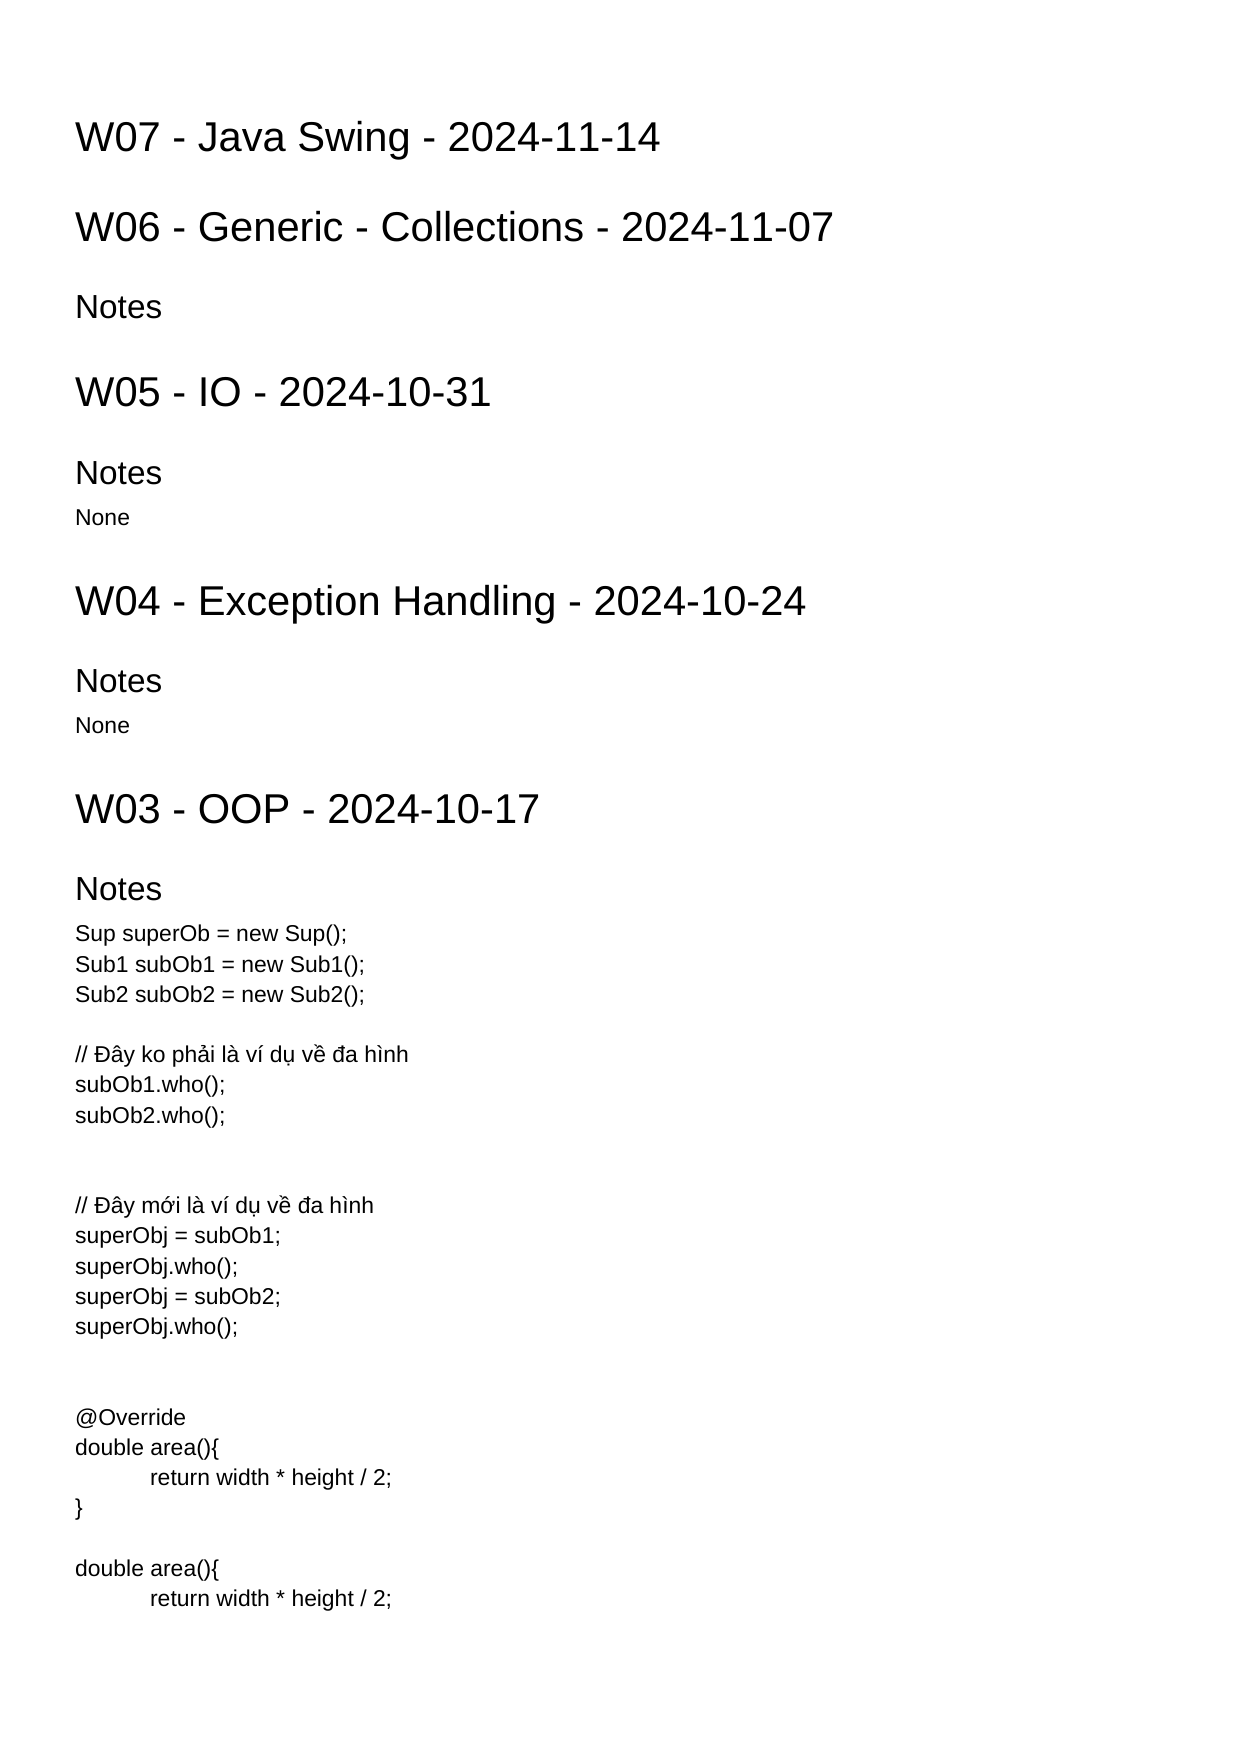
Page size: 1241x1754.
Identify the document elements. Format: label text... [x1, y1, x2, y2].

text subOb1.who(); [75, 1071, 1165, 1098]
text Sub2 subOb2 = new Sub2(); [75, 981, 1165, 1007]
text Sup superOb = new Sup(); [75, 920, 1165, 947]
text Sub1 subOb1 = new Sub1(); [75, 951, 1165, 977]
text None [75, 504, 1165, 530]
text return width * height / 2; [75, 1464, 1165, 1491]
text @Override [75, 1404, 1165, 1430]
subtitle Notes [75, 453, 1165, 491]
subtitle W05 - IO - 2024-10-31 [75, 368, 1165, 416]
subtitle W04 - Exception Handling - 2024-10-24 [75, 576, 1165, 624]
subtitle W06 - Generic - Collections - 2024-11-07 [75, 202, 1165, 250]
text // Đây ko phải là ví dụ về đa hình [75, 1041, 1165, 1068]
subtitle W03 - OOP - 2024-10-17 [75, 784, 1165, 832]
text subOb2.who(); [75, 1102, 1165, 1128]
text None [75, 712, 1165, 738]
text superObj.who(); [75, 1253, 1165, 1279]
text superObj.who(); [75, 1313, 1165, 1339]
text superObj = subOb1; [75, 1222, 1165, 1249]
text // Đây mới là ví dụ về đa hình [75, 1192, 1165, 1219]
text double area(){ [75, 1434, 1165, 1460]
text return width * height / 2; [75, 1585, 1165, 1611]
text } [75, 1494, 1165, 1521]
text double area(){ [75, 1555, 1165, 1581]
subtitle Notes [75, 869, 1165, 908]
subtitle Notes [75, 287, 1165, 326]
text superObj = subOb2; [75, 1283, 1165, 1309]
subtitle Notes [75, 661, 1165, 700]
subtitle W07 - Java Swing - 2024-11-14 [75, 112, 1165, 160]
